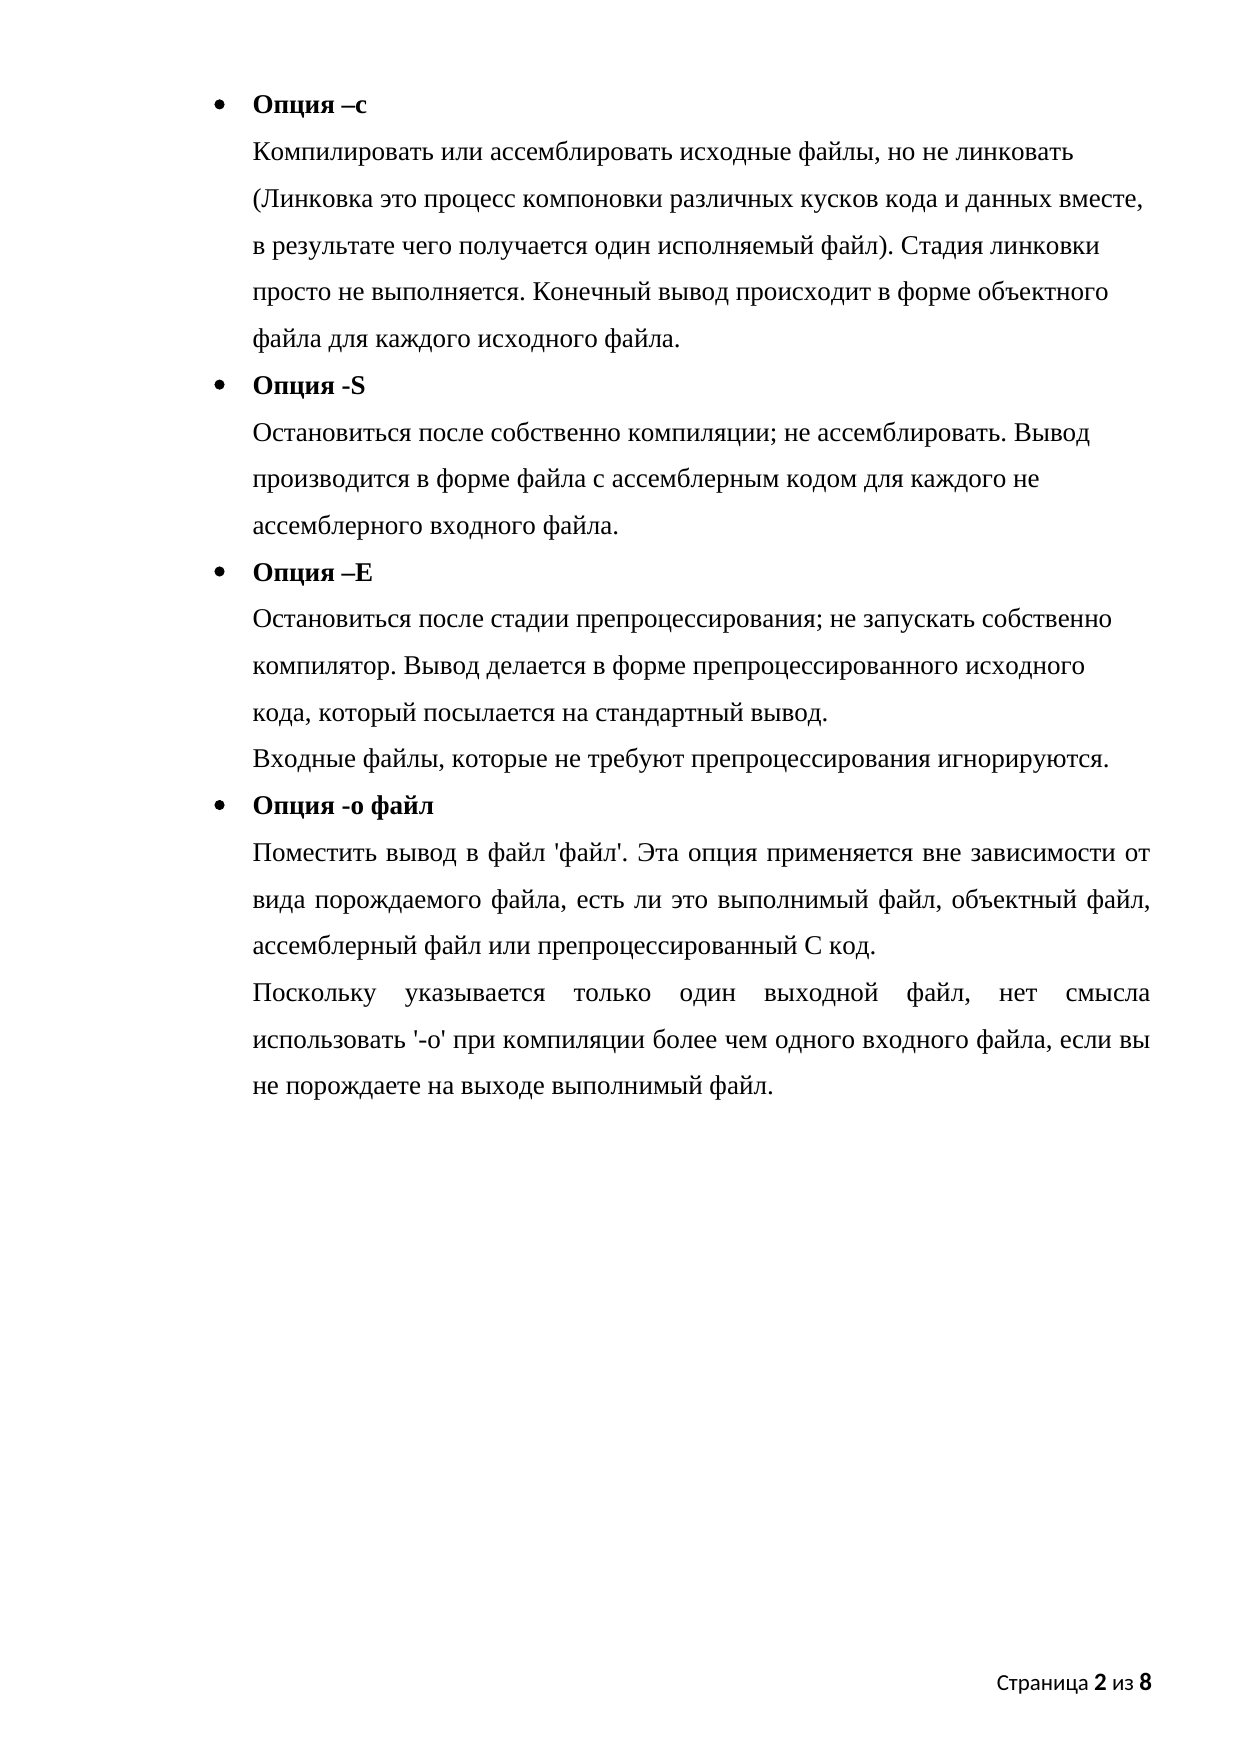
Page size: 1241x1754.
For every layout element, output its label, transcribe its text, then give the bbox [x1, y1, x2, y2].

list Опция -S [215, 369, 1152, 400]
list Опция –Е [215, 556, 1152, 587]
list Опция –с [215, 89, 1152, 120]
list Опция -о файл [215, 789, 1152, 821]
list Остановиться после собственно компиляции; не ассемблировать. Вывод производится в форме файла с ассемблерным кодом для каждого не ассемблерного входного файла. [252, 416, 1152, 540]
list Поскольку указывается только один выходной файл, нет смысла использовать '-o' при компиляции более чем одного входного файла, если вы не порождаете на выходе выполнимый файл. [252, 976, 1152, 1101]
list Остановиться после стадии препроцессирования; не запускать собственно компилятор. Вывод делается в форме препроцессированного исходного кода, который посылается на стандартный вывод. [252, 603, 1152, 727]
list Компилировать или ассемблировать исходные файлы, но не линковать (Линковка это процесс компоновки различных кусков кода и данных вместе, в результате чего получается один исполняемый файл). Стадия линковки просто не выполняется. Конечный вывод происходит в форме объектного файла для каждого исходного файла. [252, 136, 1152, 353]
list Поместить вывод в файл 'файл'. Эта опция применяется вне зависимости от вида порождаемого файла, есть ли это выполнимый файл, объектный файл, ассемблерный файл или препроцессированный C код. [252, 836, 1152, 961]
list Входные файлы, которые не требуют препроцессирования игнорируются. [252, 743, 1152, 774]
